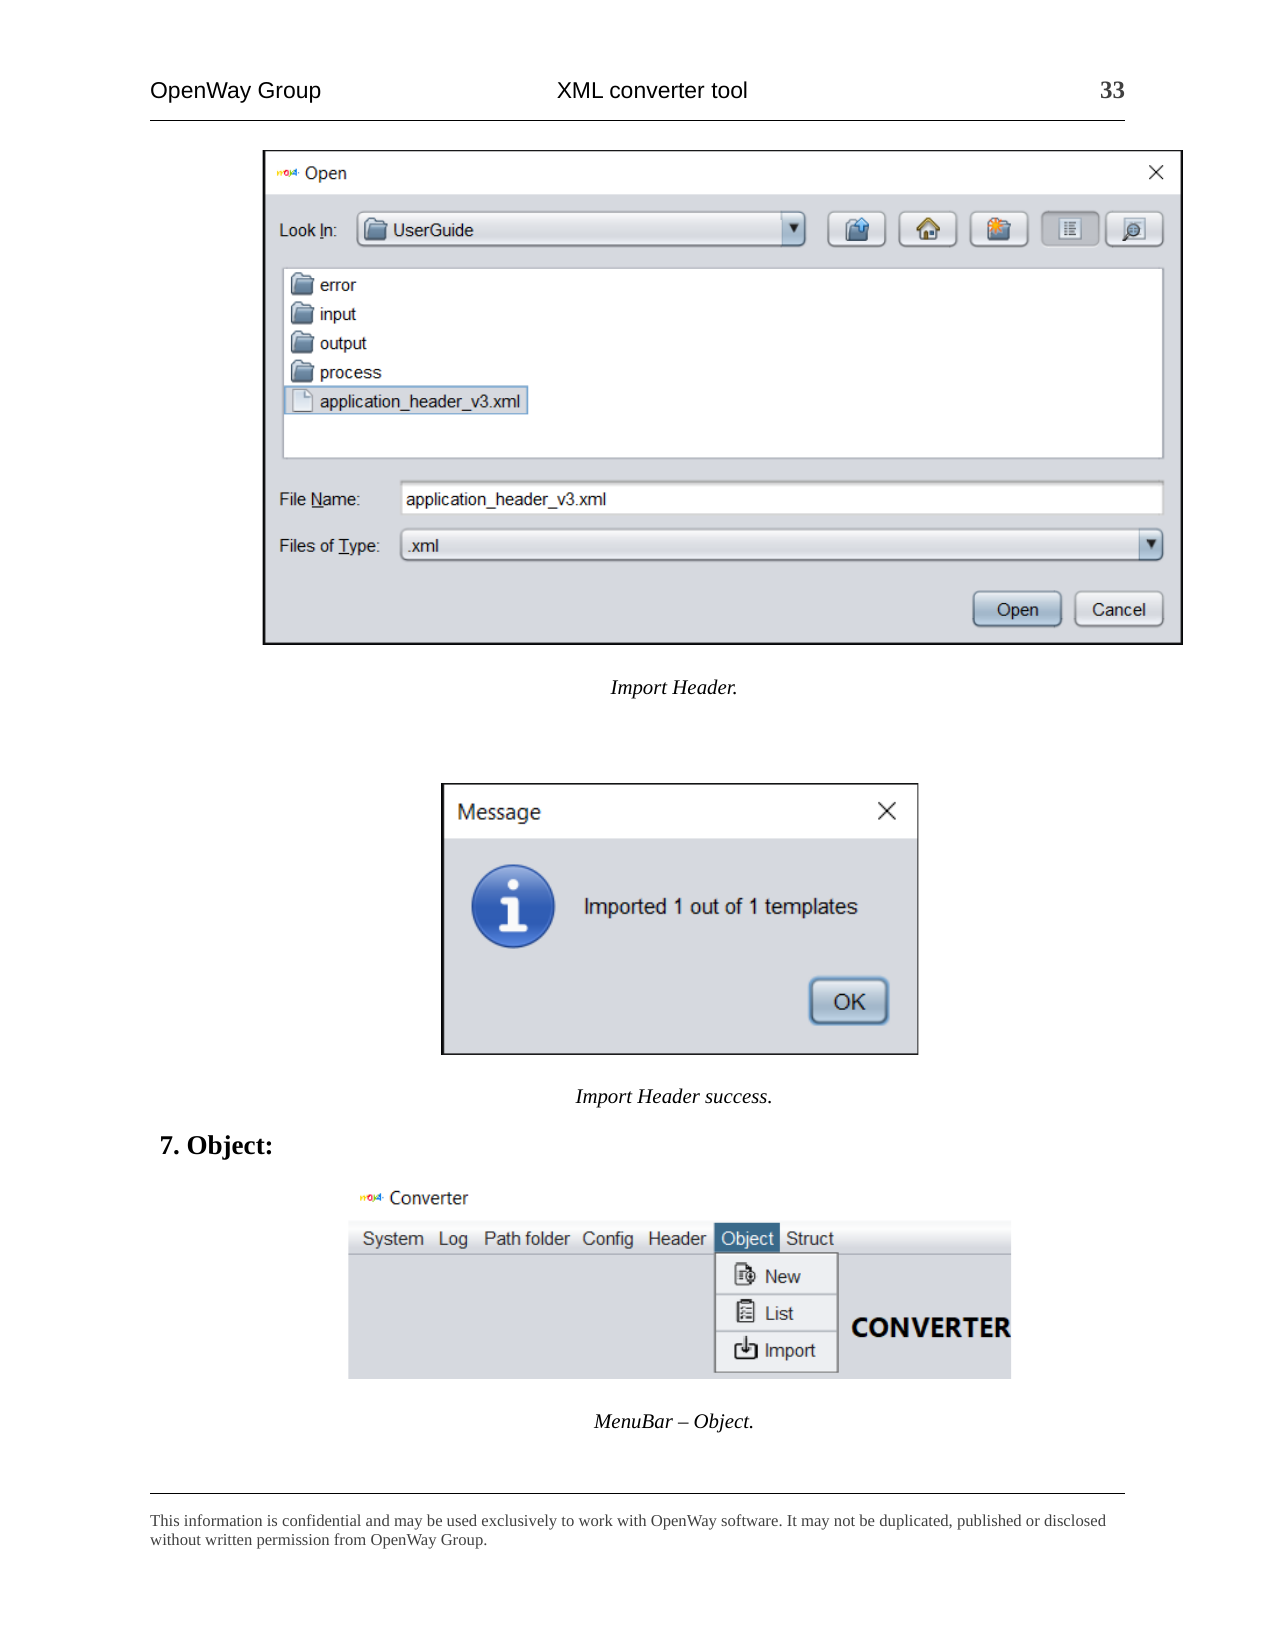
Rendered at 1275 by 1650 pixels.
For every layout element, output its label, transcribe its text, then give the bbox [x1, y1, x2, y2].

text MenuBar – Object. [150, 1409, 1125, 1433]
picture [441, 783, 919, 1055]
text Import Header. [150, 675, 1125, 699]
picture [262, 150, 1183, 645]
text Import Header success. [150, 1084, 1125, 1108]
picture [348, 1175, 1012, 1379]
list Object: [159, 1129, 1125, 1160]
